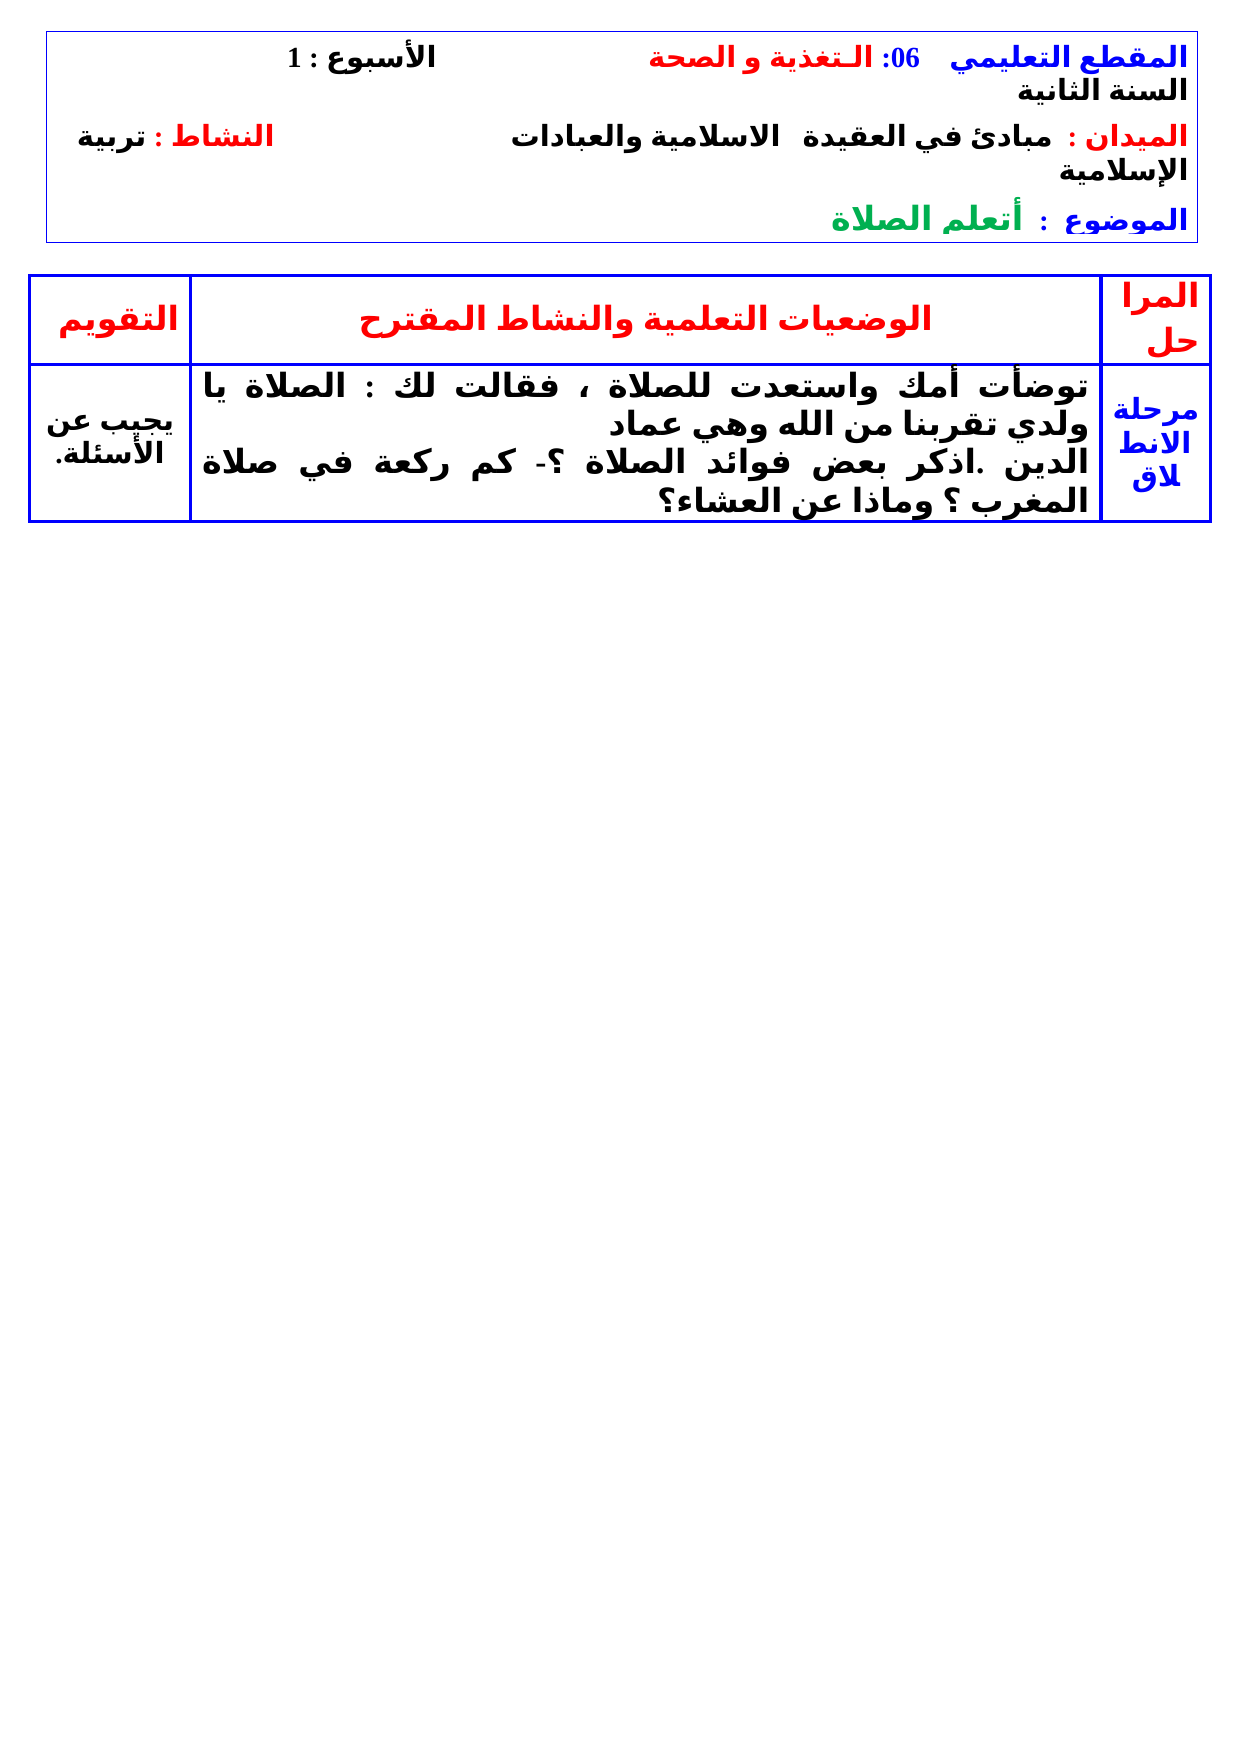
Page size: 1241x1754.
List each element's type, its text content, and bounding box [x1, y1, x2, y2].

table_header المراحل [1103, 277, 1209, 363]
table_header الوضعيات التعلمية والنشاط المقترح [192, 277, 1099, 363]
table_header التقويم [31, 277, 189, 363]
table_cell توضأت أمك واستعدت للصلاة ، فقالت لك : الصلاة يا ولدي تقربنا من الله وهي عماد الدين .اذكر بعض فوائد الصلاة ؟- كم ركعة في صلاة المغرب ؟ وماذا عن العشاء؟ [192, 366, 1099, 519]
table_cell مرحلة الانطلاق [1103, 366, 1209, 519]
table_cell يجيب عن الأسئلة. [31, 366, 189, 519]
